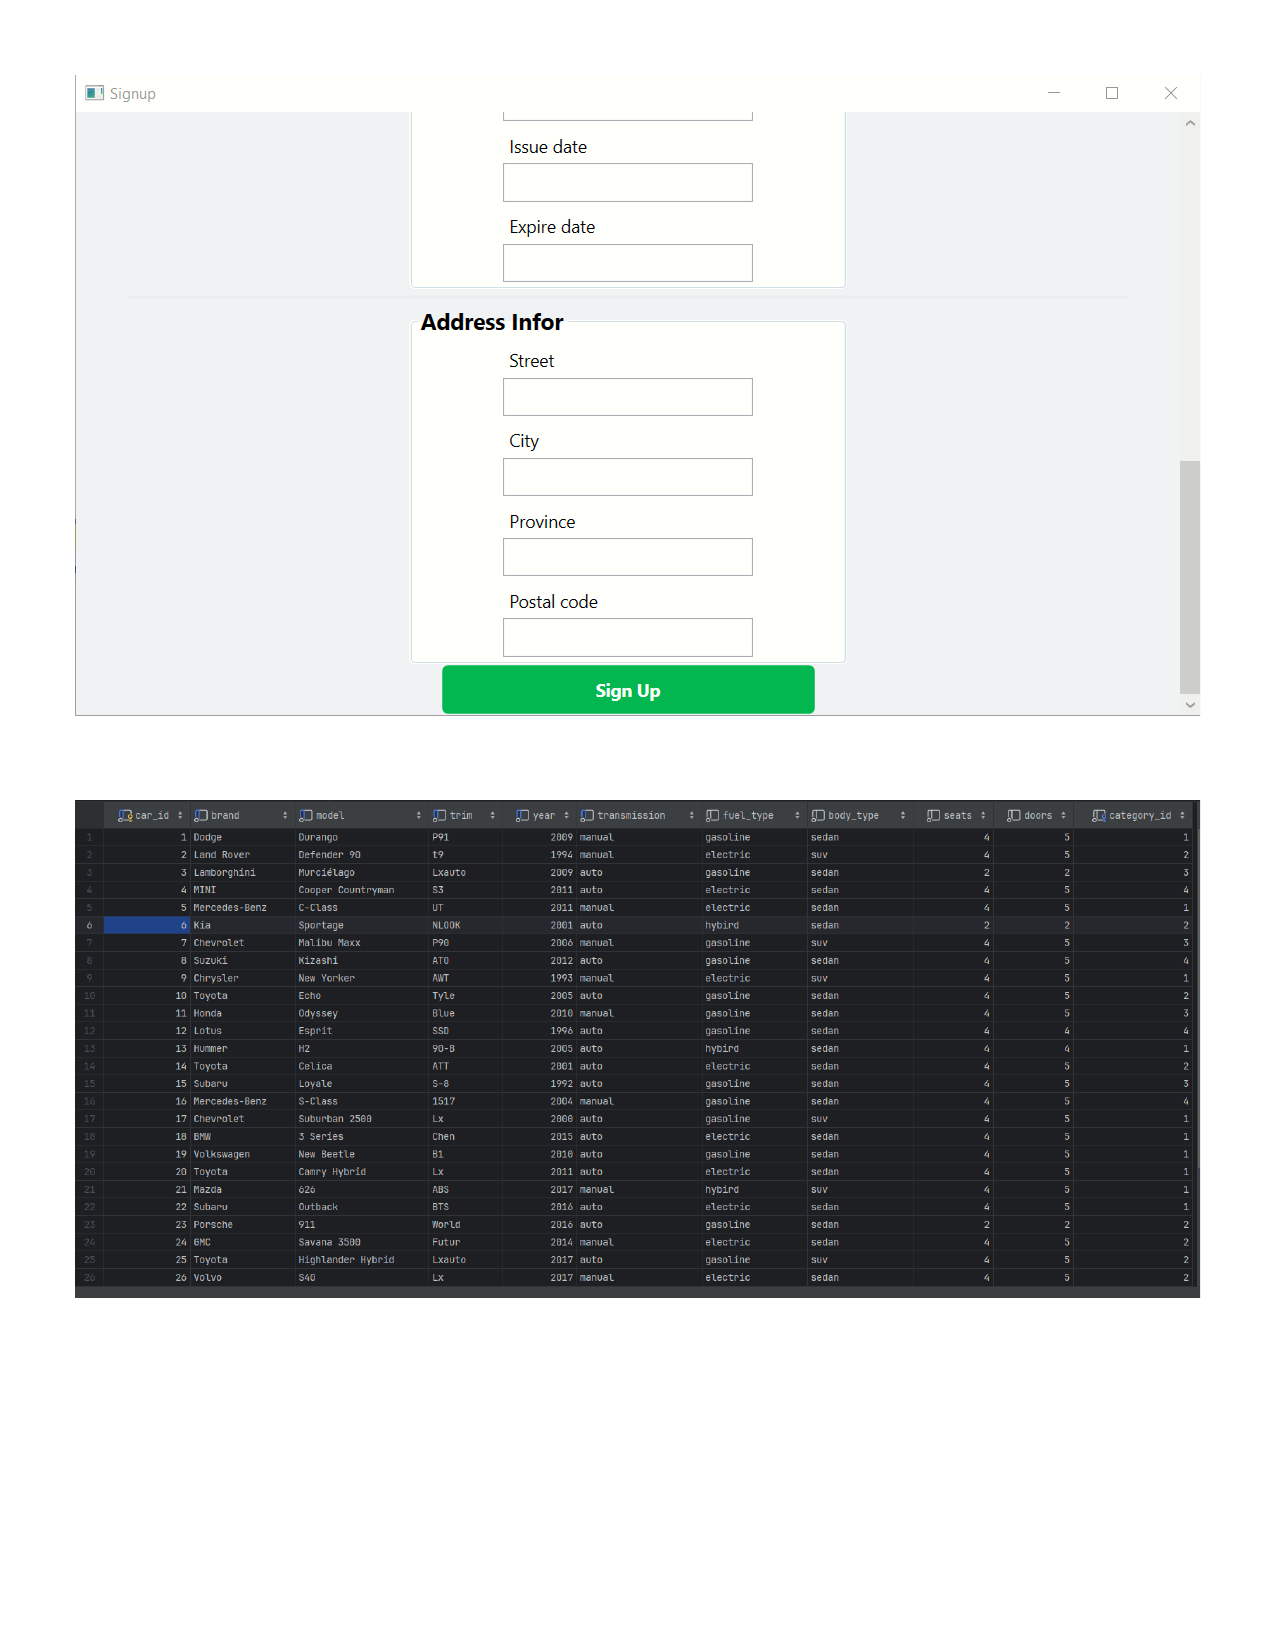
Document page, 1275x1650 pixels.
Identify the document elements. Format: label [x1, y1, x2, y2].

picture [75, 75, 1200, 716]
picture [75, 800, 1200, 1298]
